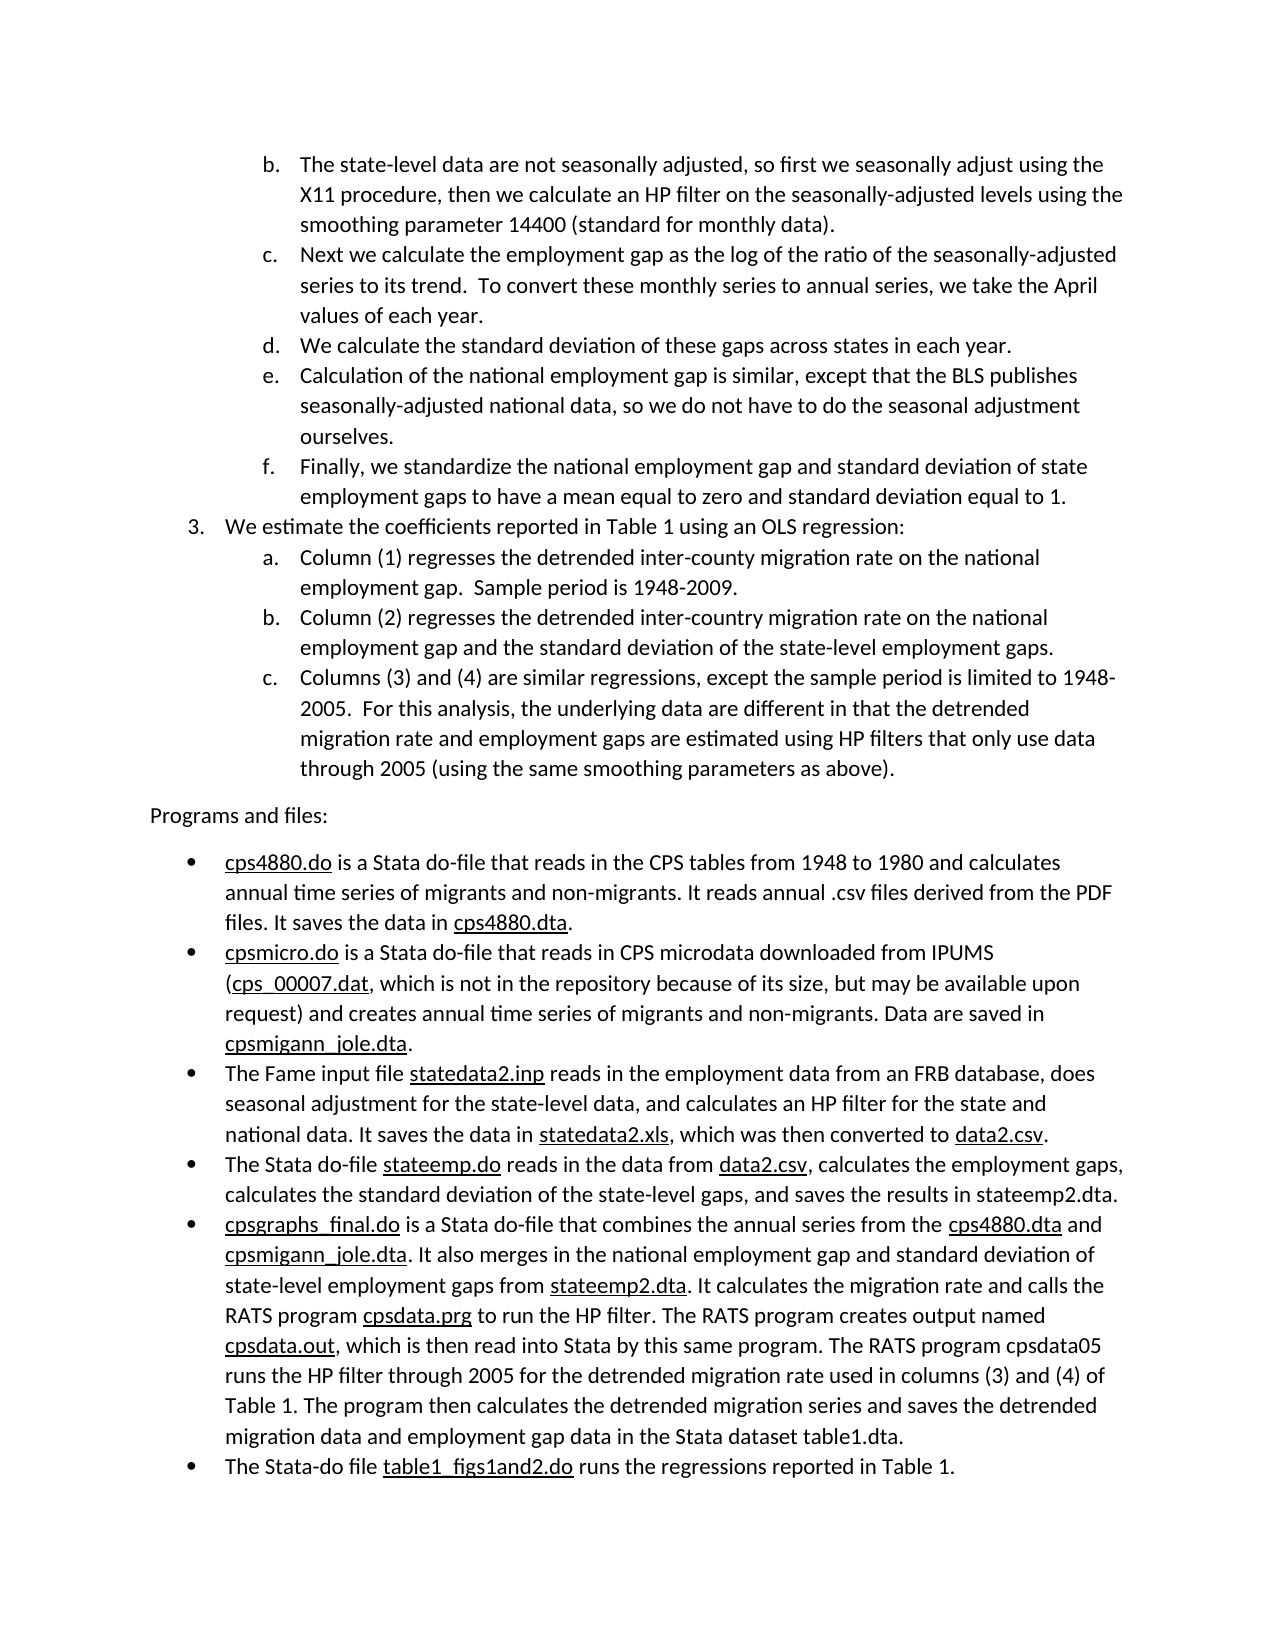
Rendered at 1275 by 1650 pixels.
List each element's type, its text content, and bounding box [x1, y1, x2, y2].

list The state-level data are not seasonally adjusted, so first we seasonally adjust using the X11 procedure, then we calculate an HP filter on the seasonally-adjusted levels using the smoothing parameter 14400 (standard for monthly data). [262, 150, 1125, 238]
list The Stata-do file table1_figs1and2.do runs the regressions reported in Table 1. [187, 1452, 1125, 1480]
list The Fame input file statedata2.inp reads in the employment data from an FRB database, does seasonal adjustment for the state-level data, and calculates an HP filter for the state and national data. It saves the data in statedata2.xls, which was then converted to data2.csv. [187, 1059, 1125, 1148]
text Programs and files: [150, 801, 1125, 829]
list cpsgraphs_final.do is a Stata do-file that combines the annual series from the cps4880.dta and cpsmigann_jole.dta. It also merges in the national employment gap and standard deviation of state-level employment gaps from stateemp2.dta. It calculates the migration rate and calls the RATS program cpsdata.prg to run the HP filter. The RATS program creates output named cpsdata.out, which is then read into Stata by this same program. The RATS program cpsdata05 runs the HP filter through 2005 for the detrended migration rate used in columns (3) and (4) of Table 1. The program then calculates the detrended migration series and saves the detrended migration data and employment gap data in the Stata dataset table1.dta. [187, 1210, 1125, 1450]
list We estimate the coefficients reported in Table 1 using an OLS regression: [187, 512, 1125, 541]
list We calculate the standard deviation of these gaps across states in each year. [262, 331, 1125, 359]
list cpsmicro.do is a Stata do-file that reads in CPS microdata downloaded from IPUMS (cps_00007.dat, which is not in the repository because of its size, but may be available upon request) and creates annual time series of migrants and non-migrants. Data are saved in cpsmigann_jole.dta. [187, 938, 1125, 1057]
list Next we calculate the employment gap as the log of the ratio of the seasonally-adjusted series to its trend. To convert these monthly series to annual series, we take the April values of each year. [262, 241, 1125, 329]
list Column (2) regresses the detrended inter-country migration rate on the national employment gap and the standard deviation of the state-level employment gaps. [262, 603, 1125, 661]
list Calculation of the national employment gap is similar, except that the BLS publishes seasonally-adjusted national data, so we do not have to do the seasonal adjustment ourselves. [262, 361, 1125, 450]
list Column (1) regresses the detrended inter-county migration rate on the national employment gap. Sample period is 1948-2009. [262, 543, 1125, 601]
list The Stata do-file stateemp.do reads in the data from data2.csv, calculates the employment gaps, calculates the standard deviation of the state-level gaps, and saves the results in stateemp2.dta. [187, 1150, 1125, 1208]
list cps4880.do is a Stata do-file that reads in the CPS tables from 1948 to 1980 and calculates annual time series of migrants and non-migrants. It reads annual .csv files derived from the PDF files. It saves the data in cps4880.dta. [187, 848, 1125, 936]
list Columns (3) and (4) are similar regressions, except the sample period is limited to 1948-2005. For this analysis, the underlying data are different in that the detrended migration rate and employment gaps are estimated using HP filters that only use data through 2005 (using the same smoothing parameters as above). [262, 663, 1125, 782]
list Finally, we standardize the national employment gap and standard deviation of state employment gaps to have a mean equal to zero and standard deviation equal to 1. [262, 452, 1125, 510]
